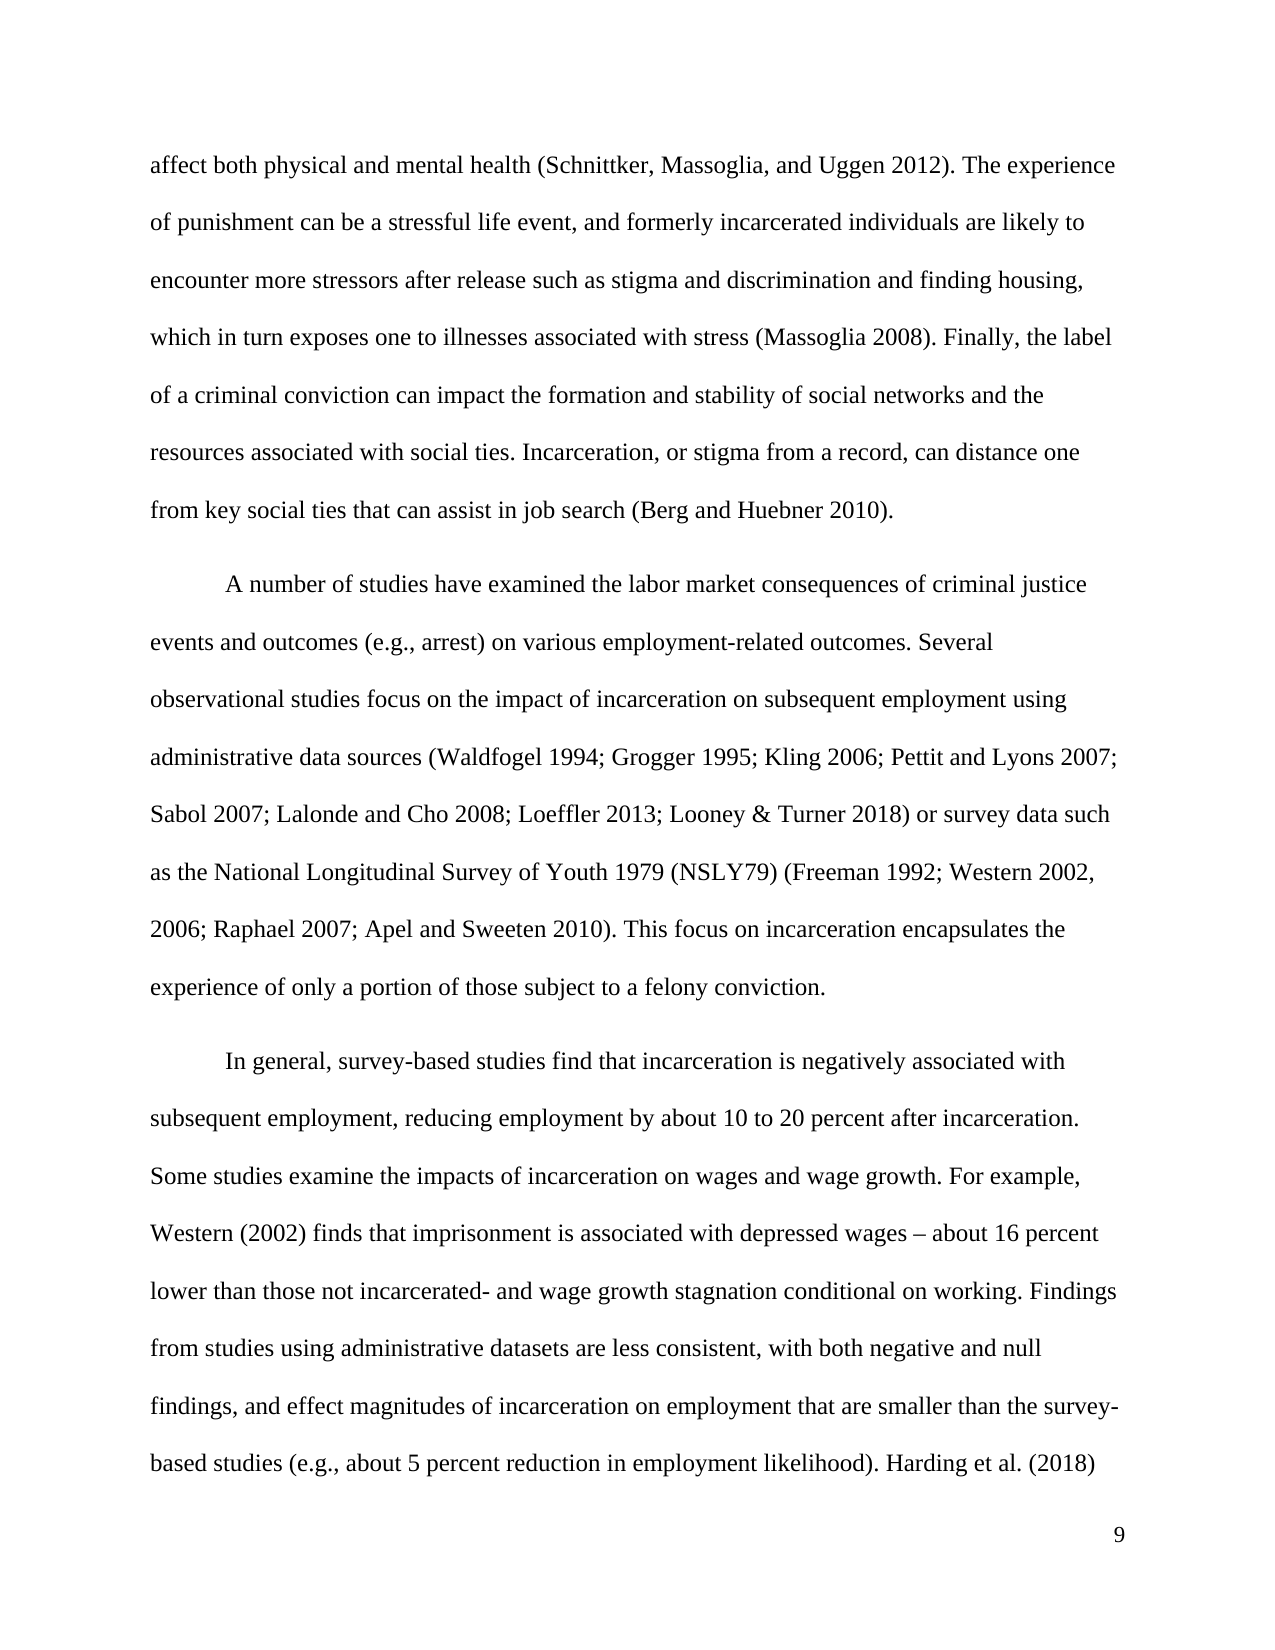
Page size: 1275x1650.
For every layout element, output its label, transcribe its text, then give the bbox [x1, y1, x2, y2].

text A number of studies have examined the labor market consequences of criminal justice events and outcomes (e.g., arrest) on various employment-related outcomes. Several observational studies focus on the impact of incarceration on subsequent employment using administrative data sources (Waldfogel 1994; Grogger 1995; Kling 2006; Pettit and Lyons 2007; Sabol 2007; Lalonde and Cho 2008; Loeffler 2013; Looney & Turner 2018) or survey data such as the National Longitudinal Survey of Youth 1979 (NSLY79) (Freeman 1992; Western 2002, 2006; Raphael 2007; Apel and Sweeten 2010). This focus on incarceration encapsulates the experience of only a portion of those subject to a felony conviction. [150, 569, 1125, 1000]
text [150, 1046, 1125, 1477]
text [150, 150, 1125, 524]
